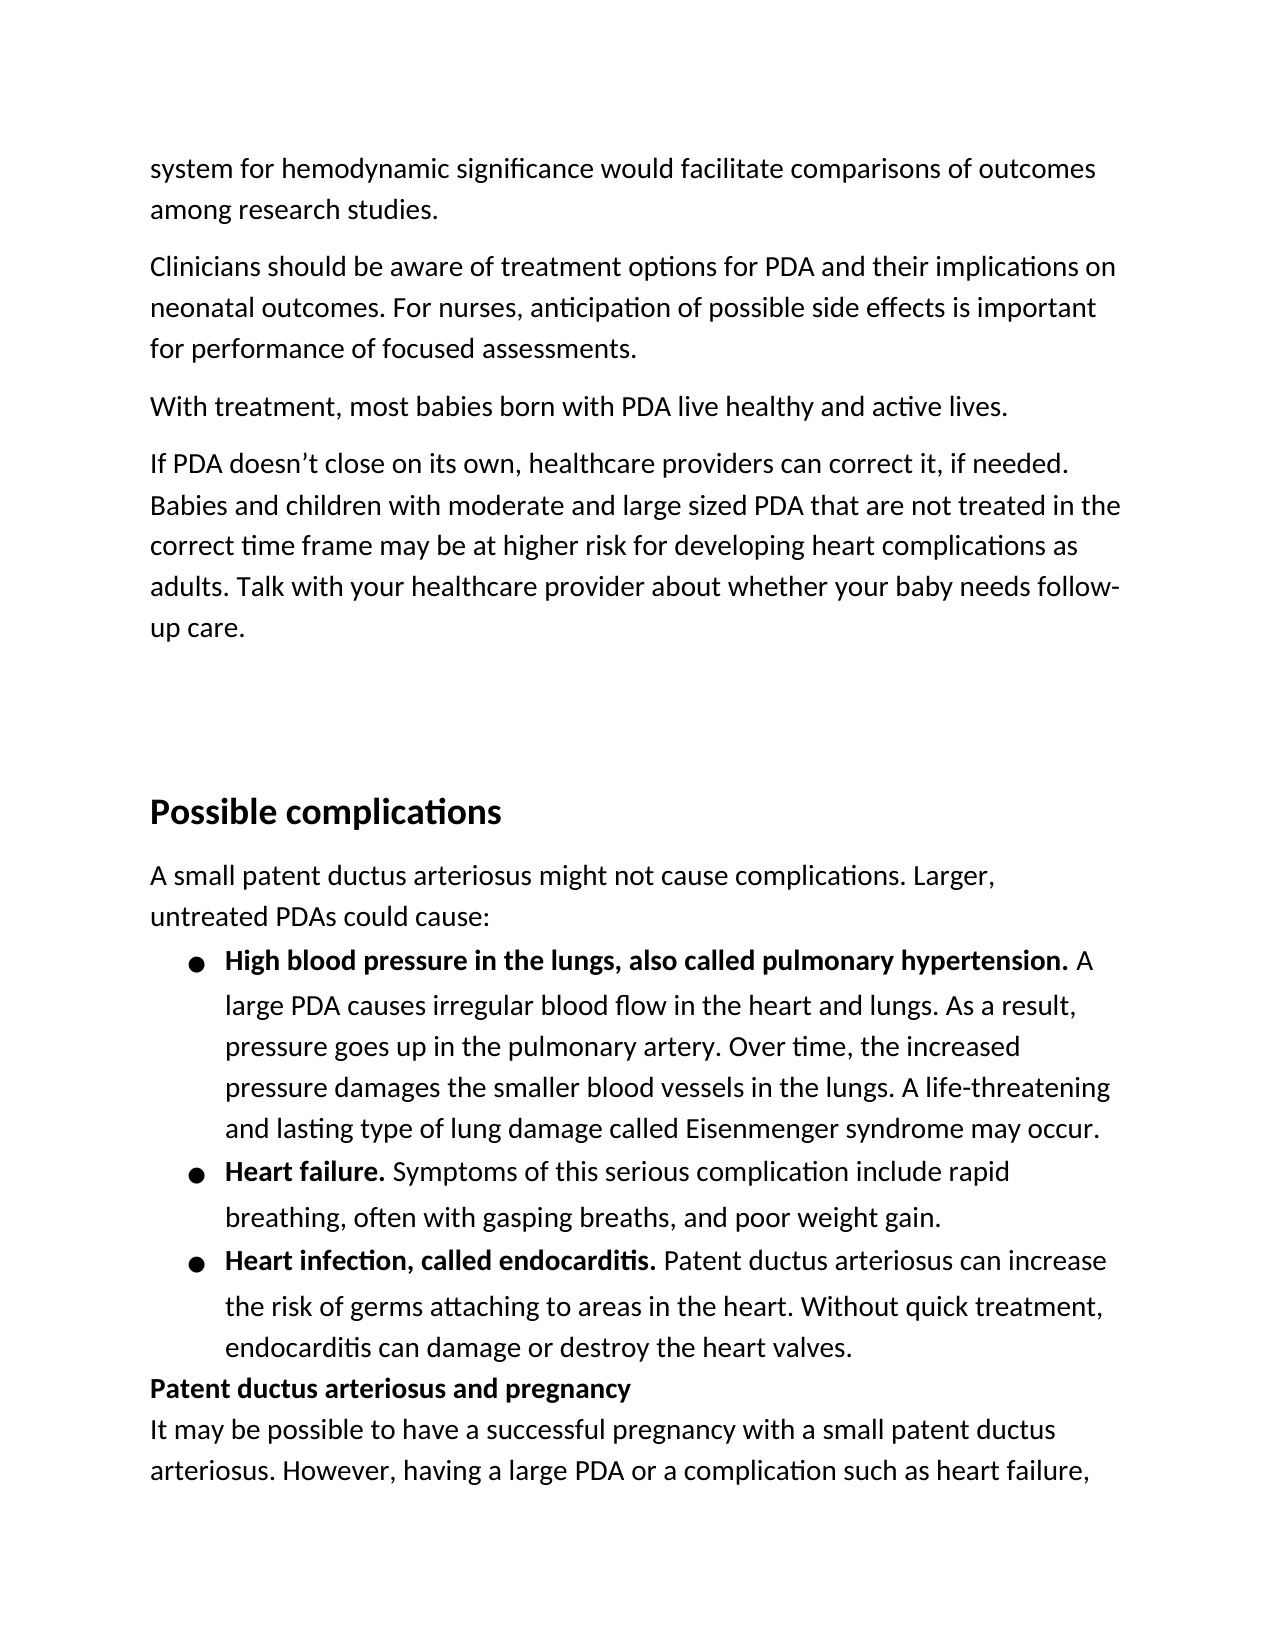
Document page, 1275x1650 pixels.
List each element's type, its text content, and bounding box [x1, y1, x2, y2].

text With treatment, most babies born with PDA live healthy and active lives. [150, 388, 1125, 424]
text Clinicians should be aware of treatment options for PDA and their implications on neonatal outcomes. For nurses, anticipation of possible side effects is important for performance of focused assessments. [150, 248, 1125, 366]
list Heart failure. Symptoms of this serious complication include rapid breathing, often with gasping breaths, and poor weight gain. [187, 1151, 1125, 1235]
text If PDA doesn’t close on its own, healthcare providers can correct it, if needed. Babies and children with moderate and large sized PDA that are not treated in the correct time frame may be at higher risk for developing heart complications as adults. Talk with your healthcare provider about whether your baby needs follow-up care. [150, 446, 1125, 645]
list Heart infection, called endocarditis. Patent ductus arteriosus can increase the risk of germs attaching to areas in the heart. Without quick treatment, endocarditis can damage or destroy the heart valves. [187, 1240, 1125, 1364]
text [150, 150, 1125, 227]
text Patent ductus arteriosus and pregnancy [150, 1370, 1125, 1406]
list High blood pressure in the lungs, also called pulmonary hypertension. A large PDA causes irregular blood flow in the heart and lungs. As a result, pressure goes up in the pulmonary artery. Over time, the increased pressure damages the smaller blood vessels in the lungs. A life-threatening and lasting type of lung damage called Eisenmenger syndrome may occur. [187, 939, 1125, 1146]
text A small patent ductus arteriosus might not cause complications. Larger, untreated PDAs could cause: [150, 857, 1125, 934]
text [150, 1411, 1125, 1487]
text Possible complications [150, 788, 1125, 834]
